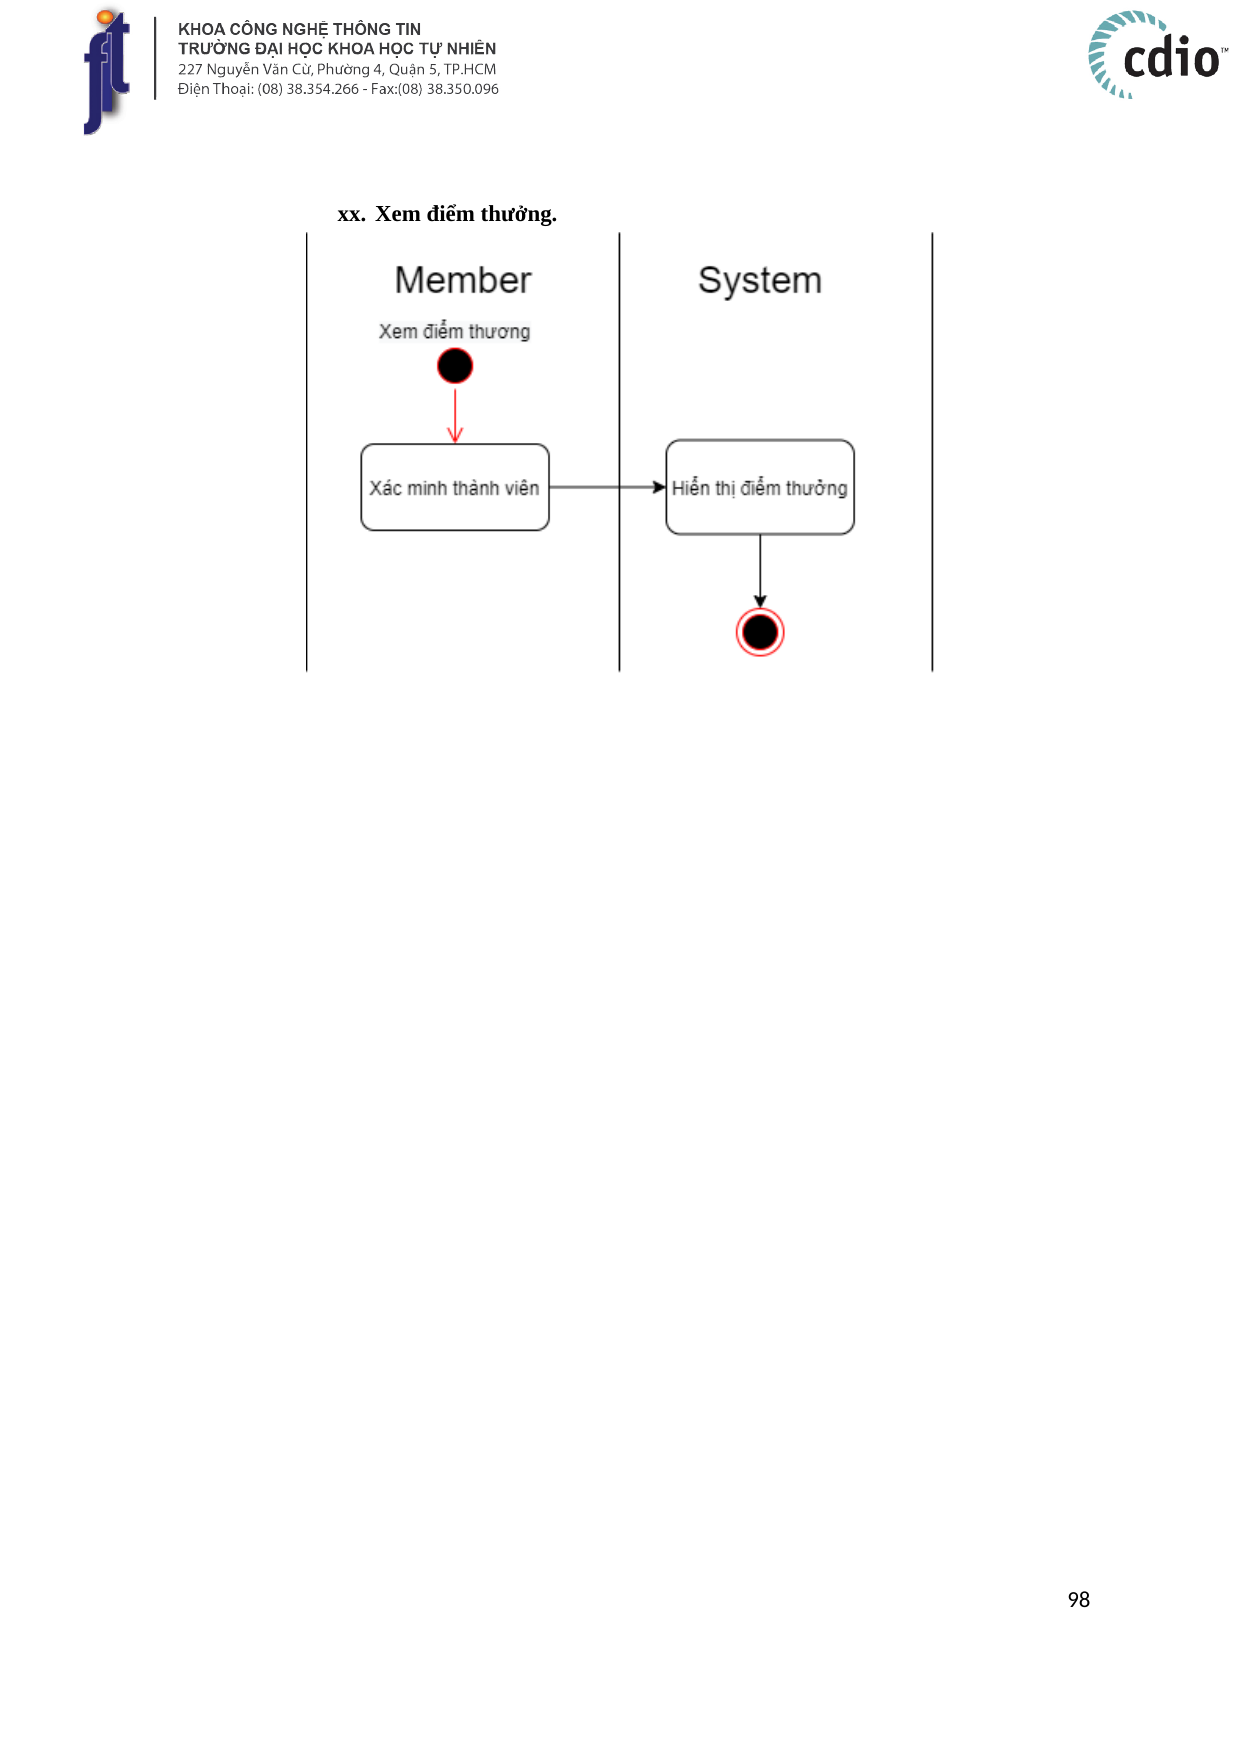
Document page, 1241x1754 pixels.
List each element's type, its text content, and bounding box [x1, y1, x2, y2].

picture [61, 0, 1240, 159]
picture [306, 232, 935, 674]
subtitle Xem điểm thưởng. [337, 200, 1090, 226]
